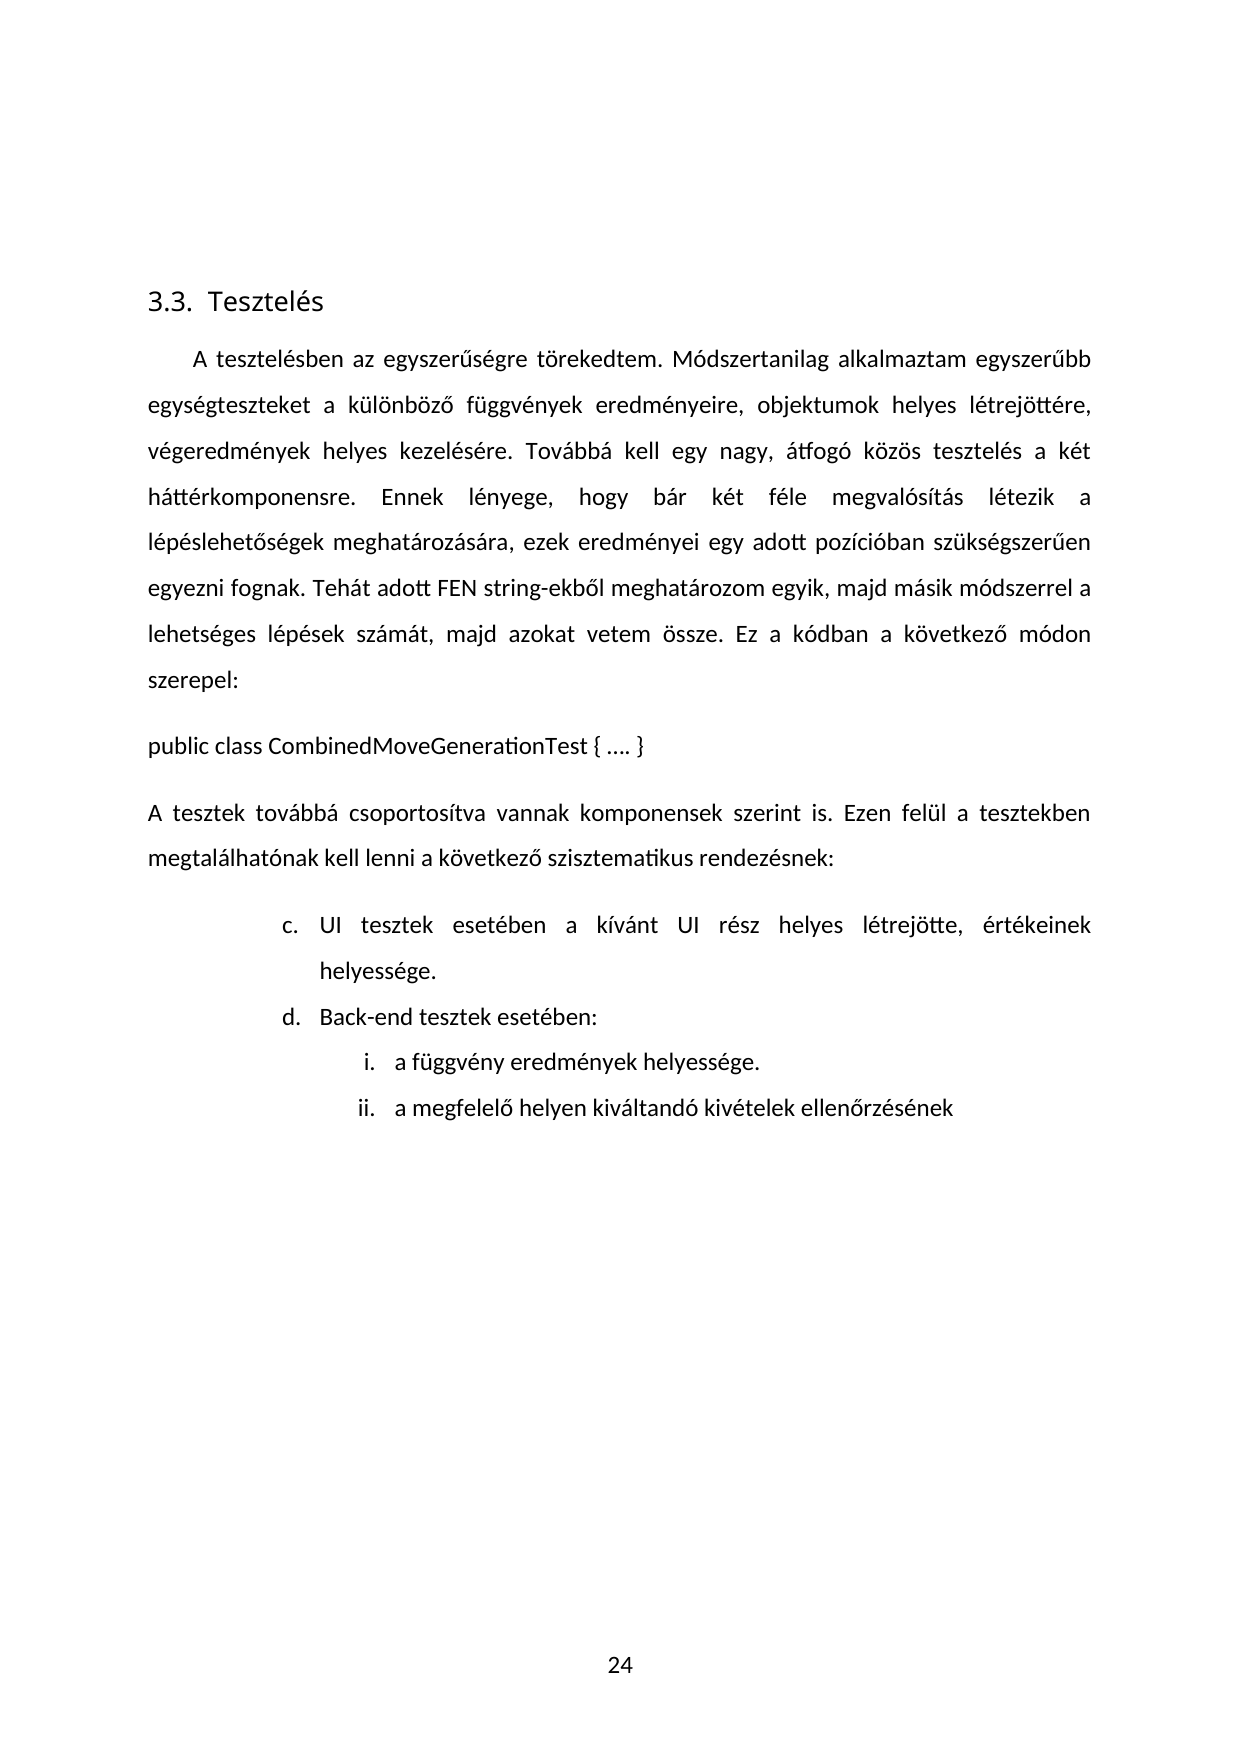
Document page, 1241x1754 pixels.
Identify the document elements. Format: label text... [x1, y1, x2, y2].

subtitle Tesztelés [148, 282, 1092, 319]
text public class CombinedMoveGenerationTest { …. } [148, 730, 1092, 761]
list a függvény eredmények helyessége. [376, 1046, 1092, 1077]
list UI tesztek esetében a kívánt UI rész helyes létrejötte, értékeinek helyessége. [282, 909, 1092, 985]
text A tesztek továbbá csoportosítva vannak komponensek szerint is. Ezen felül a tesztekben megtalálhatónak kell lenni a következő szisztematikus rendezésnek: [148, 797, 1092, 873]
list a megfelelő helyen kiváltandó kivételek ellenőrzésének [376, 1092, 1092, 1123]
text A tesztelésben az egyszerűségre törekedtem. Módszertanilag alkalmaztam egyszerűbb egységteszteket a különböző függvények eredményeire, objektumok helyes létrejöttére, végeredmények helyes kezelésére. Továbbá kell egy nagy, átfogó közös tesztelés a két háttérkomponensre. Ennek lényege, hogy bár két féle megvalósítás létezik a lépéslehetőségek meghatározására, ezek eredményei egy adott pozícióban szükségszerűen egyezni fognak. Tehát adott FEN string-ekből meghatározom egyik, majd másik módszerrel a lehetséges lépések számát, majd azokat vetem össze. Ez a kódban a következő módon szerepel: [148, 344, 1092, 694]
list Back-end tesztek esetében: [282, 1001, 1092, 1031]
